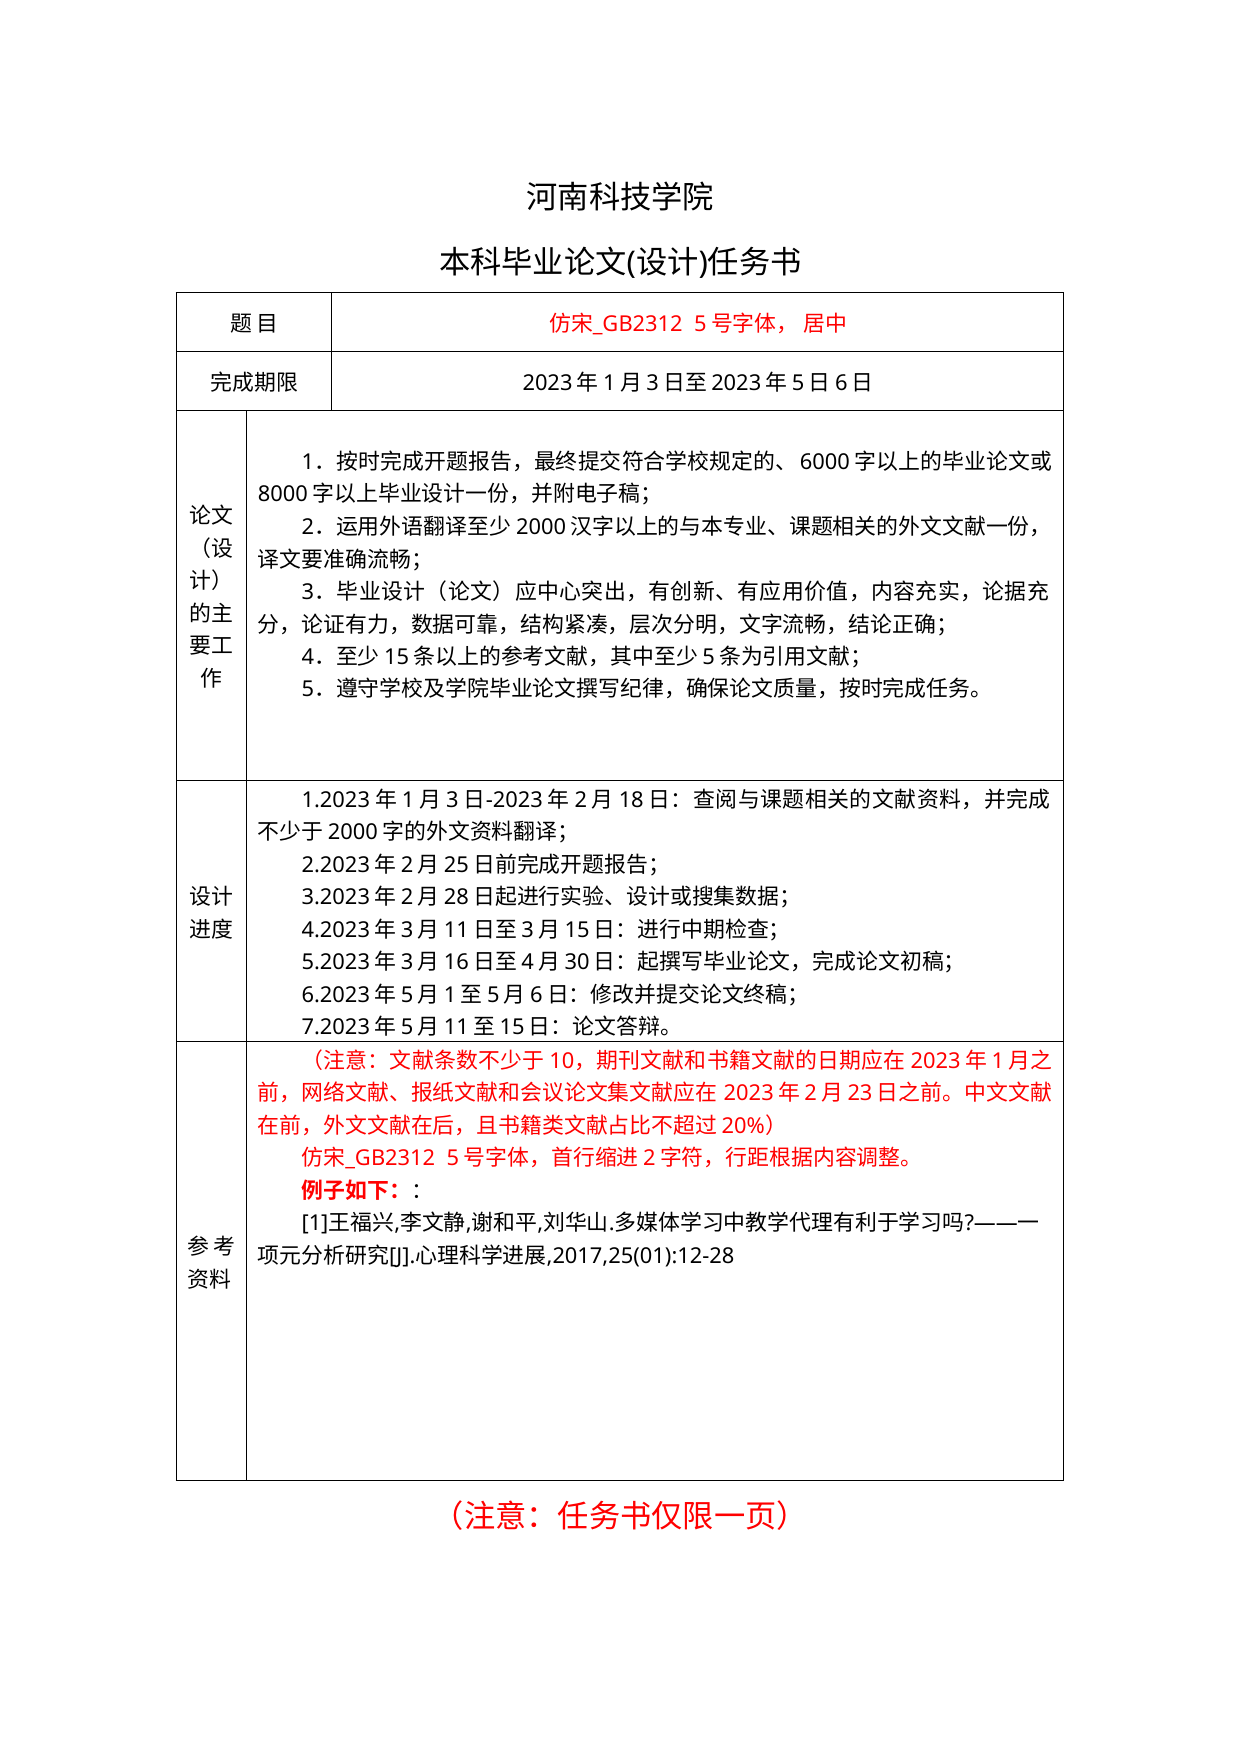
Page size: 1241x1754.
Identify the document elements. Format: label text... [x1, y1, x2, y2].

table_cell 1.2023年1月3日-2023年2月18日：查阅与课题相关的文献资料，并完成不少于2000字的外文资料翻译； 2.2023年2月25日前完成开题报告； 3.2023年2月28日起进行实验、设计或搜集数据； 4.2023年3月11日至3月15日：进行中期检查； 5.2023年3月16日至4月30日：起撰写毕业论文，完成论文初稿； 6.2023年5月1至5月6日：修改并提交论文终稿； 7.2023年5月11至15日：论文答辩。 [247, 781, 1063, 1041]
table_cell 论文（设计）的主要工作 [177, 411, 246, 780]
table_cell 1．按时完成开题报告，最终提交符合学校规定的、6000字以上的毕业论文或8000字以上毕业设计一份，并附电子稿； 2．运用外语翻译至少2000汉字以上的与本专业、课题相关的外文文献一份，译文要准确流畅； 3．毕业设计（论文）应中心突出，有创新、有应用价值，内容充实，论据充分，论证有力，数据可靠，结构紧凑，层次分明，文字流畅，结论正确； 4．至少15条以上的参考文献，其中至少5条为引用文献； 5．遵守学校及学院毕业论文撰写纪律，确保论文质量，按时完成任务。 [247, 411, 1063, 780]
text 河南科技学院 [187, 162, 1053, 227]
table_cell （注意：文献条数不少于10，期刊文献和书籍文献的日期应在2023年1月之前，网络文献、报纸文献和会议论文集文献应在2023年2月23日之前。中文文献在前，外文文献在后，且书籍类文献占比不超过20%） 仿宋_GB2312 5号字体，首行缩进2字符，行距根据内容调整。 例子如下：： [1]王福兴,李文静,谢和平,刘华山.多媒体学习中教学代理有利于学习吗?——一项元分析研究[J].心理科学进展,2017,25(01):12-28 [247, 1042, 1063, 1480]
table_cell 设计进度 [177, 781, 246, 1041]
table_cell 完成期限 [177, 352, 331, 410]
table_cell 参考资料 [177, 1042, 246, 1480]
table_cell 2023年1月3日至2023年5日6日 [332, 352, 1063, 410]
text （注意：任务书仅限一页） [187, 1481, 1053, 1546]
text 本科毕业论文(设计)任务书 [187, 227, 1053, 292]
table_header 题 目 [177, 293, 331, 351]
table_header 仿宋_GB2312 5号字体， 居中 [332, 293, 1063, 351]
